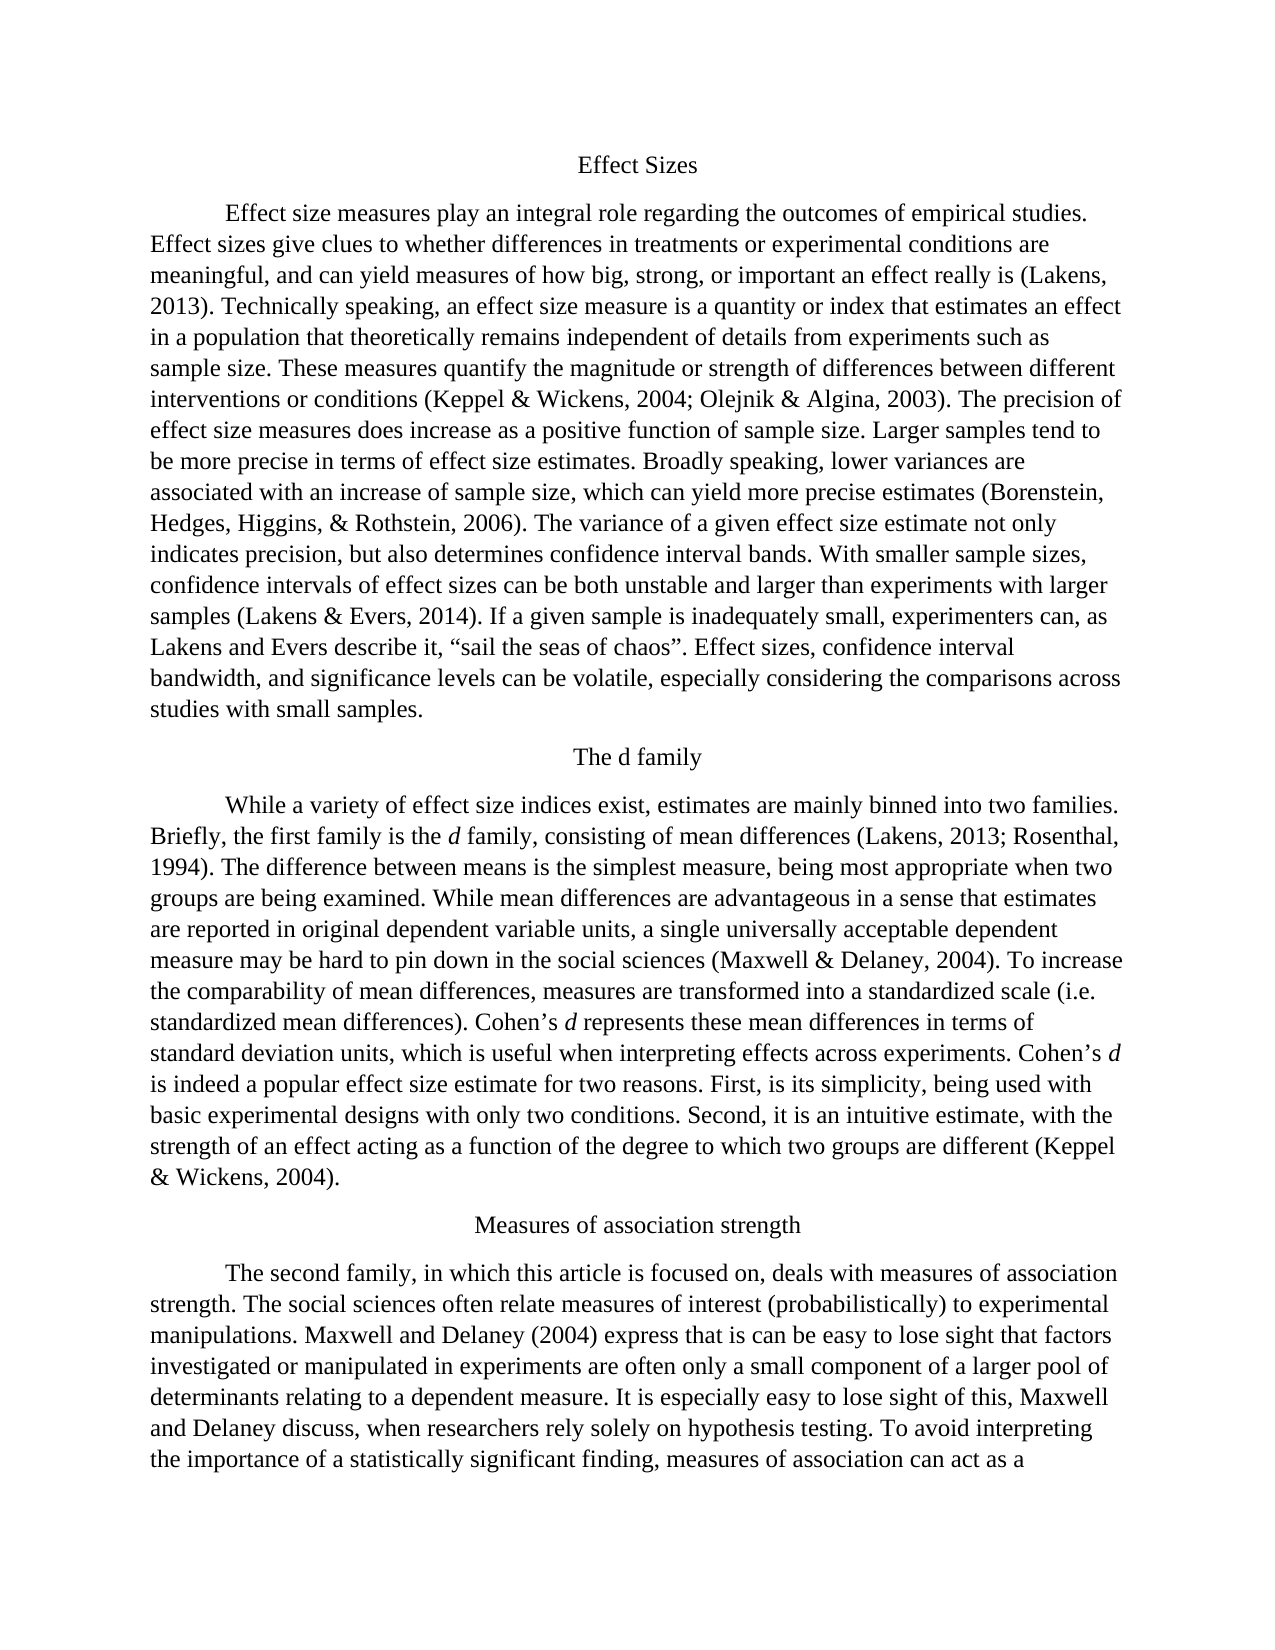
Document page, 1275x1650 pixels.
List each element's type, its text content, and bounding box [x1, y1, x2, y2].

text Measures of association strength [150, 1210, 1125, 1239]
text Effect Sizes [150, 150, 1125, 179]
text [150, 1258, 1125, 1473]
text Effect size measures play an integral role regarding the outcomes of empirical studies. Effect sizes give clues to whether differences in treatments or experimental conditions are meaningful, and can yield measures of how big, strong, or important an effect really is (Lakens, 2013). Technically speaking, an effect size measure is a quantity or index that estimates an effect in a population that theoretically remains independent of details from experiments such as sample size. These measures quantify the magnitude or strength of differences between different interventions or conditions (Keppel & Wickens, 2004; Olejnik & Algina, 2003). The precision of effect size measures does increase as a positive function of sample size. Larger samples tend to be more precise in terms of effect size estimates. Broadly speaking, lower variances are associated with an increase of sample size, which can yield more precise estimates (Borenstein, Hedges, Higgins, & Rothstein, 2006). The variance of a given effect size estimate not only indicates precision, but also determines confidence interval bands. With smaller sample sizes, confidence intervals of effect sizes can be both unstable and larger than experiments with larger samples (Lakens & Evers, 2014). If a given sample is inadequately small, experimenters can, as Lakens and Evers describe it, “sail the seas of chaos”. Effect sizes, confidence interval bandwidth, and significance levels can be volatile, especially considering the comparisons across studies with small samples. [150, 198, 1125, 723]
text While a variety of effect size indices exist, estimates are mainly binned into two families. Briefly, the first family is the d family, consisting of mean differences (Lakens, 2013; Rosenthal, 1994). The difference between means is the simplest measure, being most appropriate when two groups are being examined. While mean differences are advantageous in a sense that estimates are reported in original dependent variable units, a single universally acceptable dependent measure may be hard to pin down in the social sciences (Maxwell & Delaney, 2004). To increase the comparability of mean differences, measures are transformed into a standardized scale (i.e. standardized mean differences). Cohen’s d represents these mean differences in terms of standard deviation units, which is useful when interpreting effects across experiments. Cohen’s d is indeed a popular effect size estimate for two reasons. First, is its simplicity, being used with basic experimental designs with only two conditions. Second, it is an intuitive estimate, with the strength of an effect acting as a function of the degree to which two groups are different (Keppel & Wickens, 2004). [150, 790, 1125, 1191]
text The d family [150, 742, 1125, 771]
